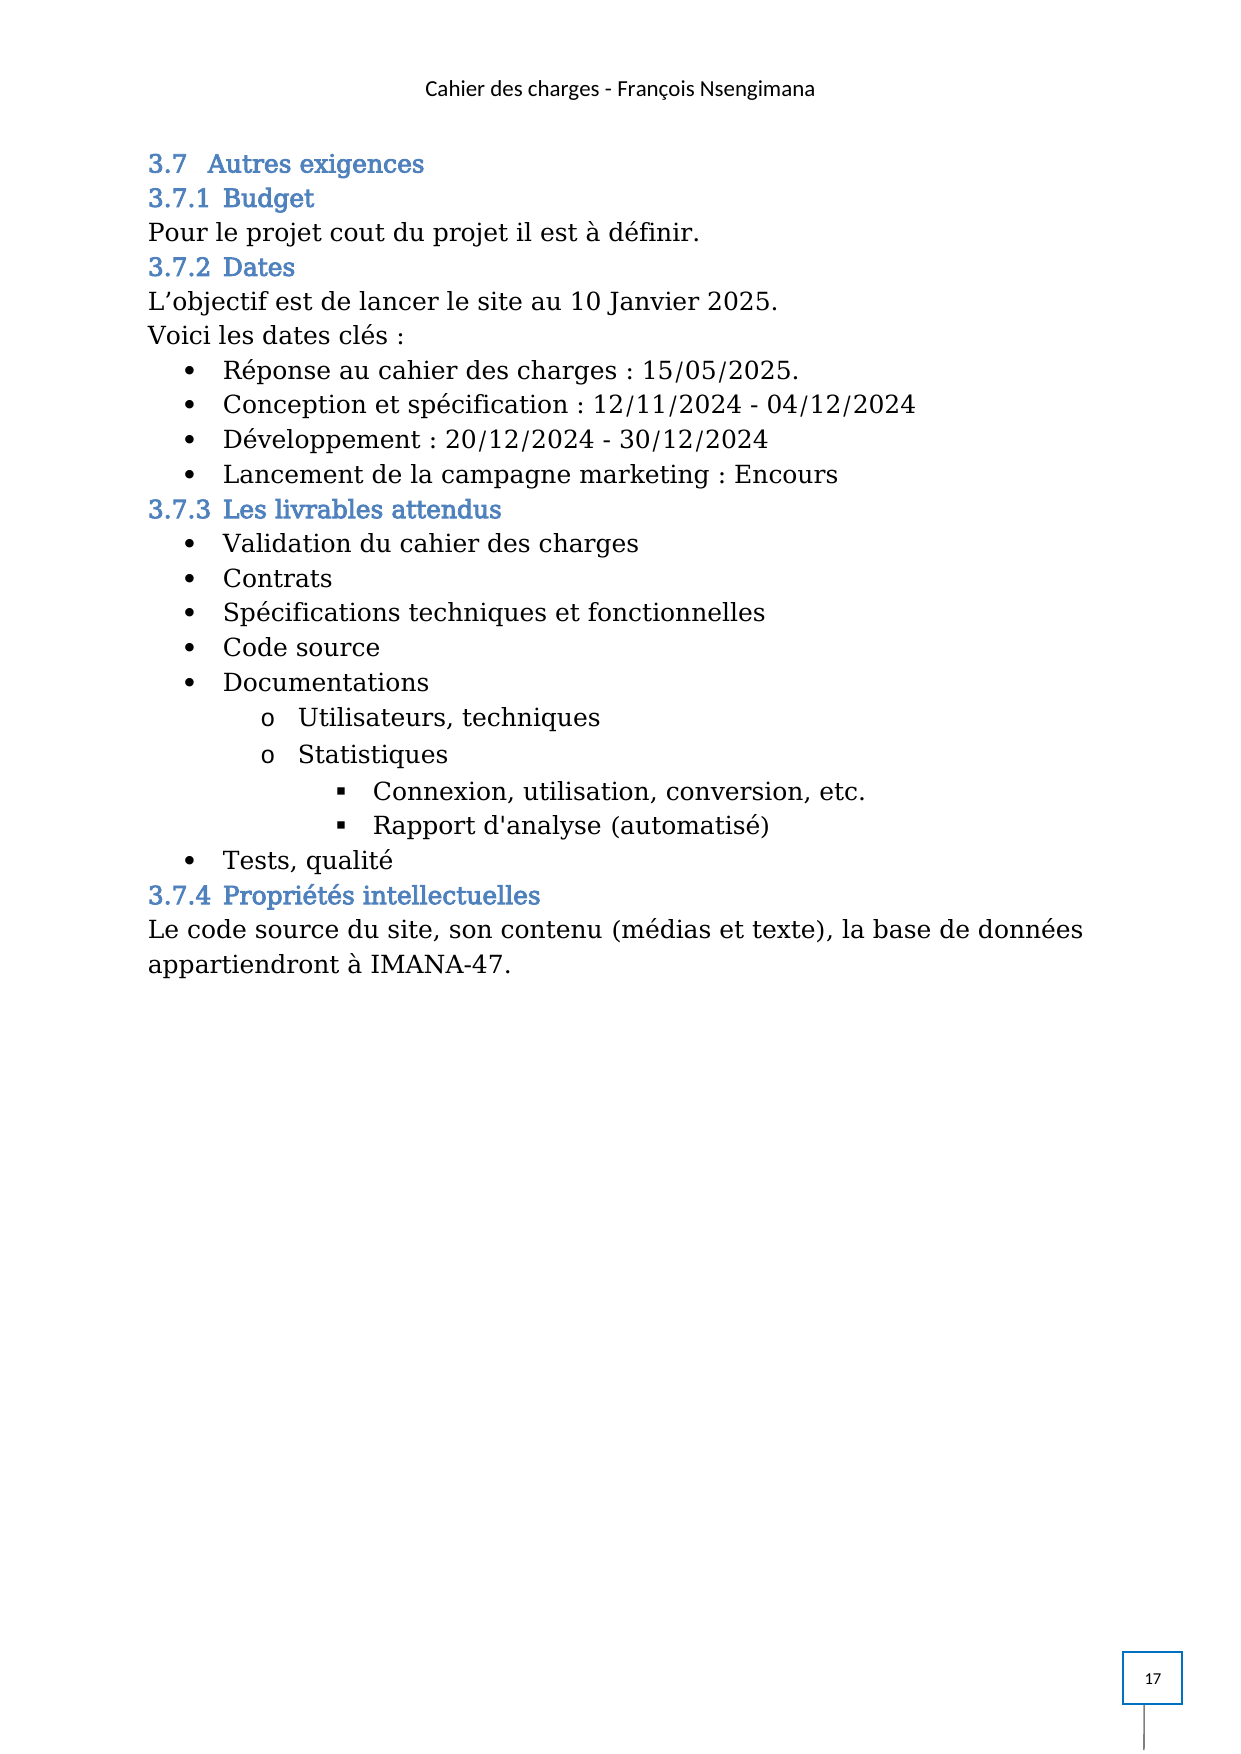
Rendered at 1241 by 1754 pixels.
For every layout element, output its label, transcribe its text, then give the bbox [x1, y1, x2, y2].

list Statistiques [260, 738, 1093, 771]
list Documentations [185, 666, 1093, 697]
list Rapport d'analyse (automatisé) [335, 810, 1093, 840]
list Développement : 20/12/2024 - 30/12/2024 [185, 424, 1093, 454]
list Utilisateurs, techniques [260, 701, 1093, 733]
subtitle Propriétés intellectuelles [148, 879, 1093, 909]
subtitle Les livrables attendus [148, 493, 1093, 523]
list Code source [185, 632, 1093, 662]
subtitle Autres exigences [148, 148, 1093, 178]
subtitle Dates [148, 251, 1093, 281]
text Voici les dates clés : [148, 320, 1093, 350]
list Conception et spécification : 12/11/2024 - 04/12/2024 [185, 389, 1093, 419]
list Lancement de la campagne marketing : Encours [185, 458, 1093, 489]
list Tests, qualité [185, 845, 1093, 875]
text Pour le projet cout du projet il est à définir. [148, 217, 1093, 247]
list Connexion, utilisation, conversion, etc. [335, 775, 1093, 806]
list Validation du cahier des charges [185, 528, 1093, 558]
list Contrats [185, 562, 1093, 593]
text L’objectif est de lancer le site au 10 Janvier 2025. [148, 286, 1093, 316]
text Le code source du site, son contenu (médias et texte), la base de données appartiendront à IMANA-47. [148, 914, 1093, 978]
list Réponse au cahier des charges : 15/05/2025. [185, 354, 1093, 385]
list Spécifications techniques et fonctionnelles [185, 597, 1093, 627]
subtitle Budget [148, 182, 1093, 212]
